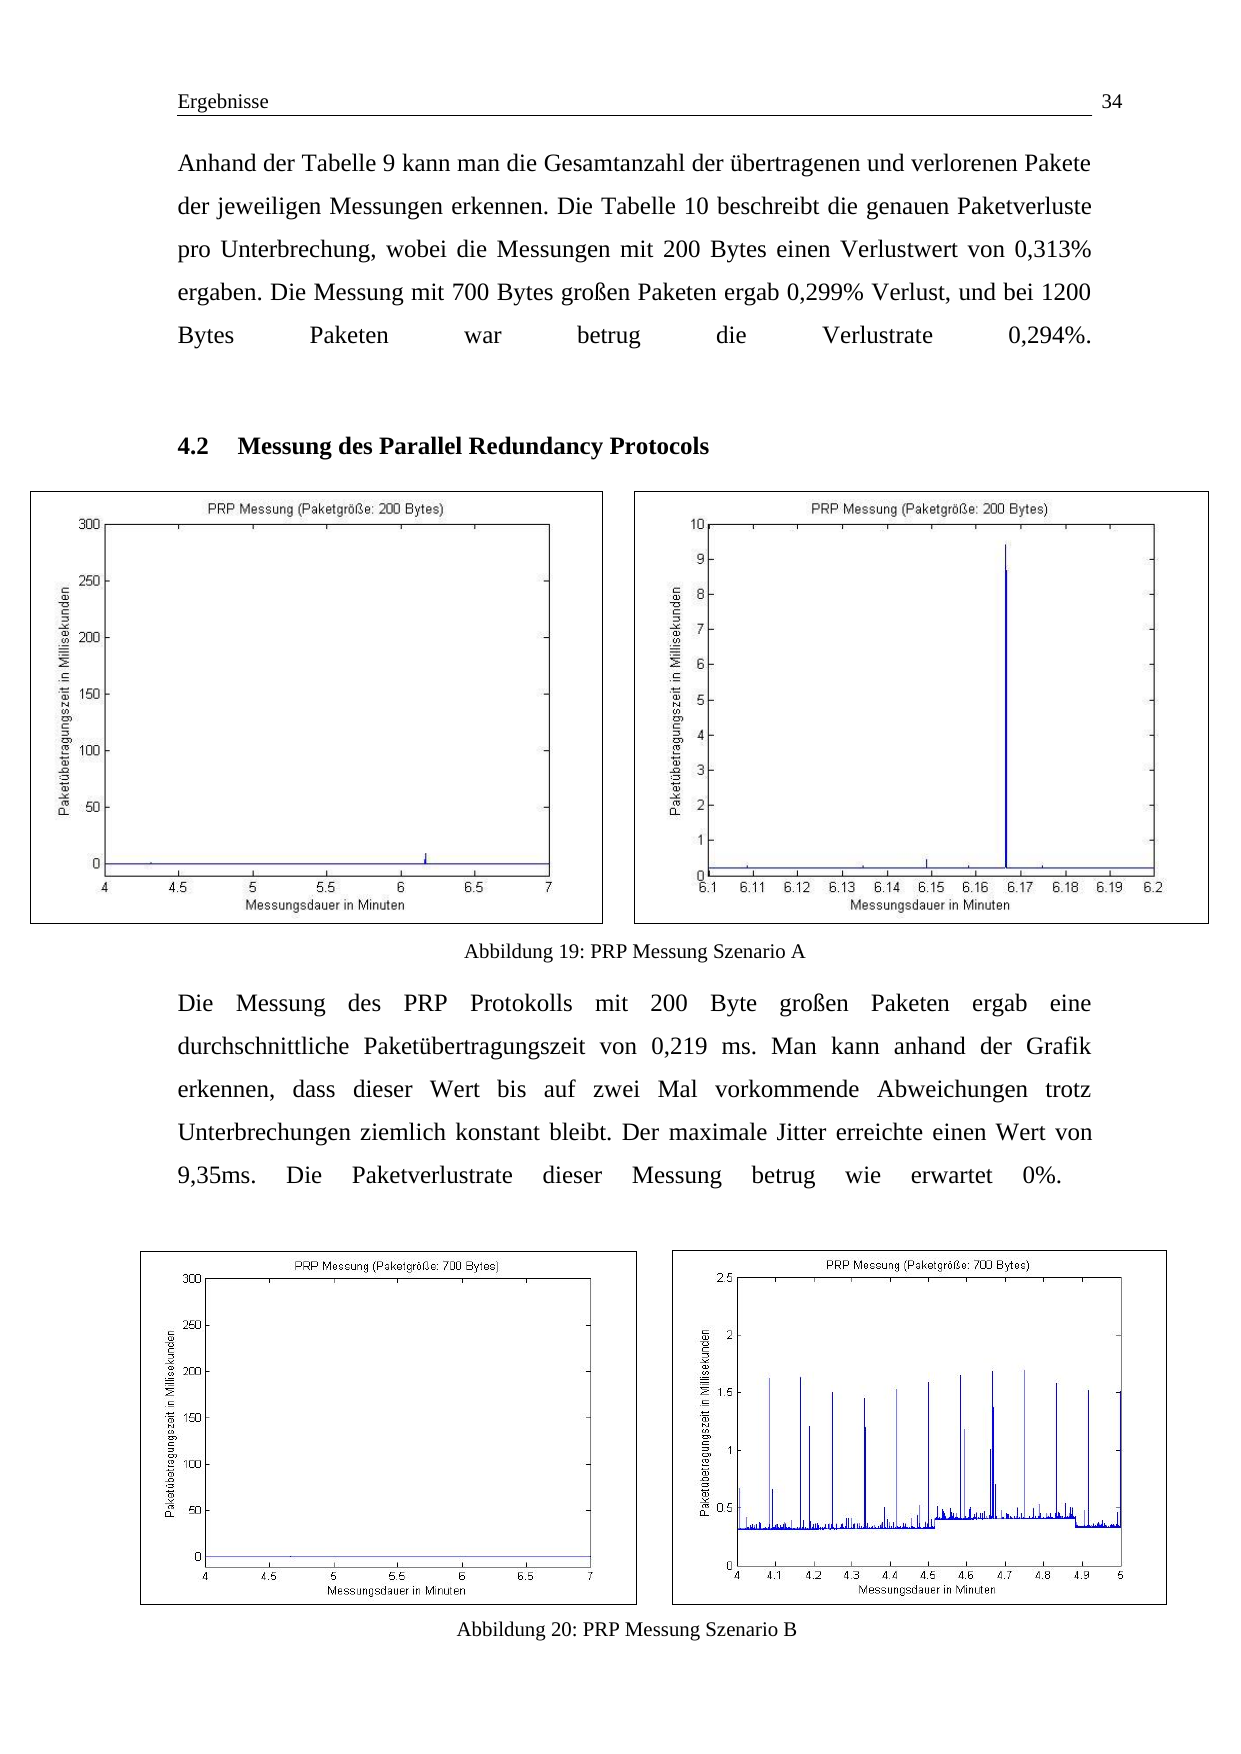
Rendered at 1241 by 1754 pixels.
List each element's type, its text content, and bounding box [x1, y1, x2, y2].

subtitle Messung des Parallel Redundancy Protocols [177, 431, 1092, 460]
picture [31, 492, 602, 923]
text Anhand der Tabelle 9 kann man die Gesamtanzahl der übertragenen und verlorenen Pakete der jeweiligen Messungen erkennen. Die Tabelle 10 beschreibt die genauen Paketverluste pro Unterbrechung, wobei die Messungen mit 200 Bytes einen Verlustwert von 0,313% ergaben. Die Messung mit 700 Bytes großen Paketen ergab 0,299% Verlust, und bei 1200 Bytes Paketen war betrug die Verlustrate 0,294%. [177, 148, 1092, 392]
picture [673, 1251, 1166, 1604]
picture [635, 492, 1208, 923]
picture [141, 1252, 636, 1604]
text Die Messung des PRP Protokolls mit 200 Byte großen Paketen ergab eine durchschnittliche Paketübertragungszeit von 0,219 ms. Man kann anhand der Grafik erkennen, dass dieser Wert bis auf zwei Mal vorkommende Abweichungen trotz Unterbrechungen ziemlich konstant bleibt. Der maximale Jitter erreichte einen Wert von 9,35ms. Die Paketverlustrate dieser Messung betrug wie erwartet 0%. [177, 988, 1092, 1318]
